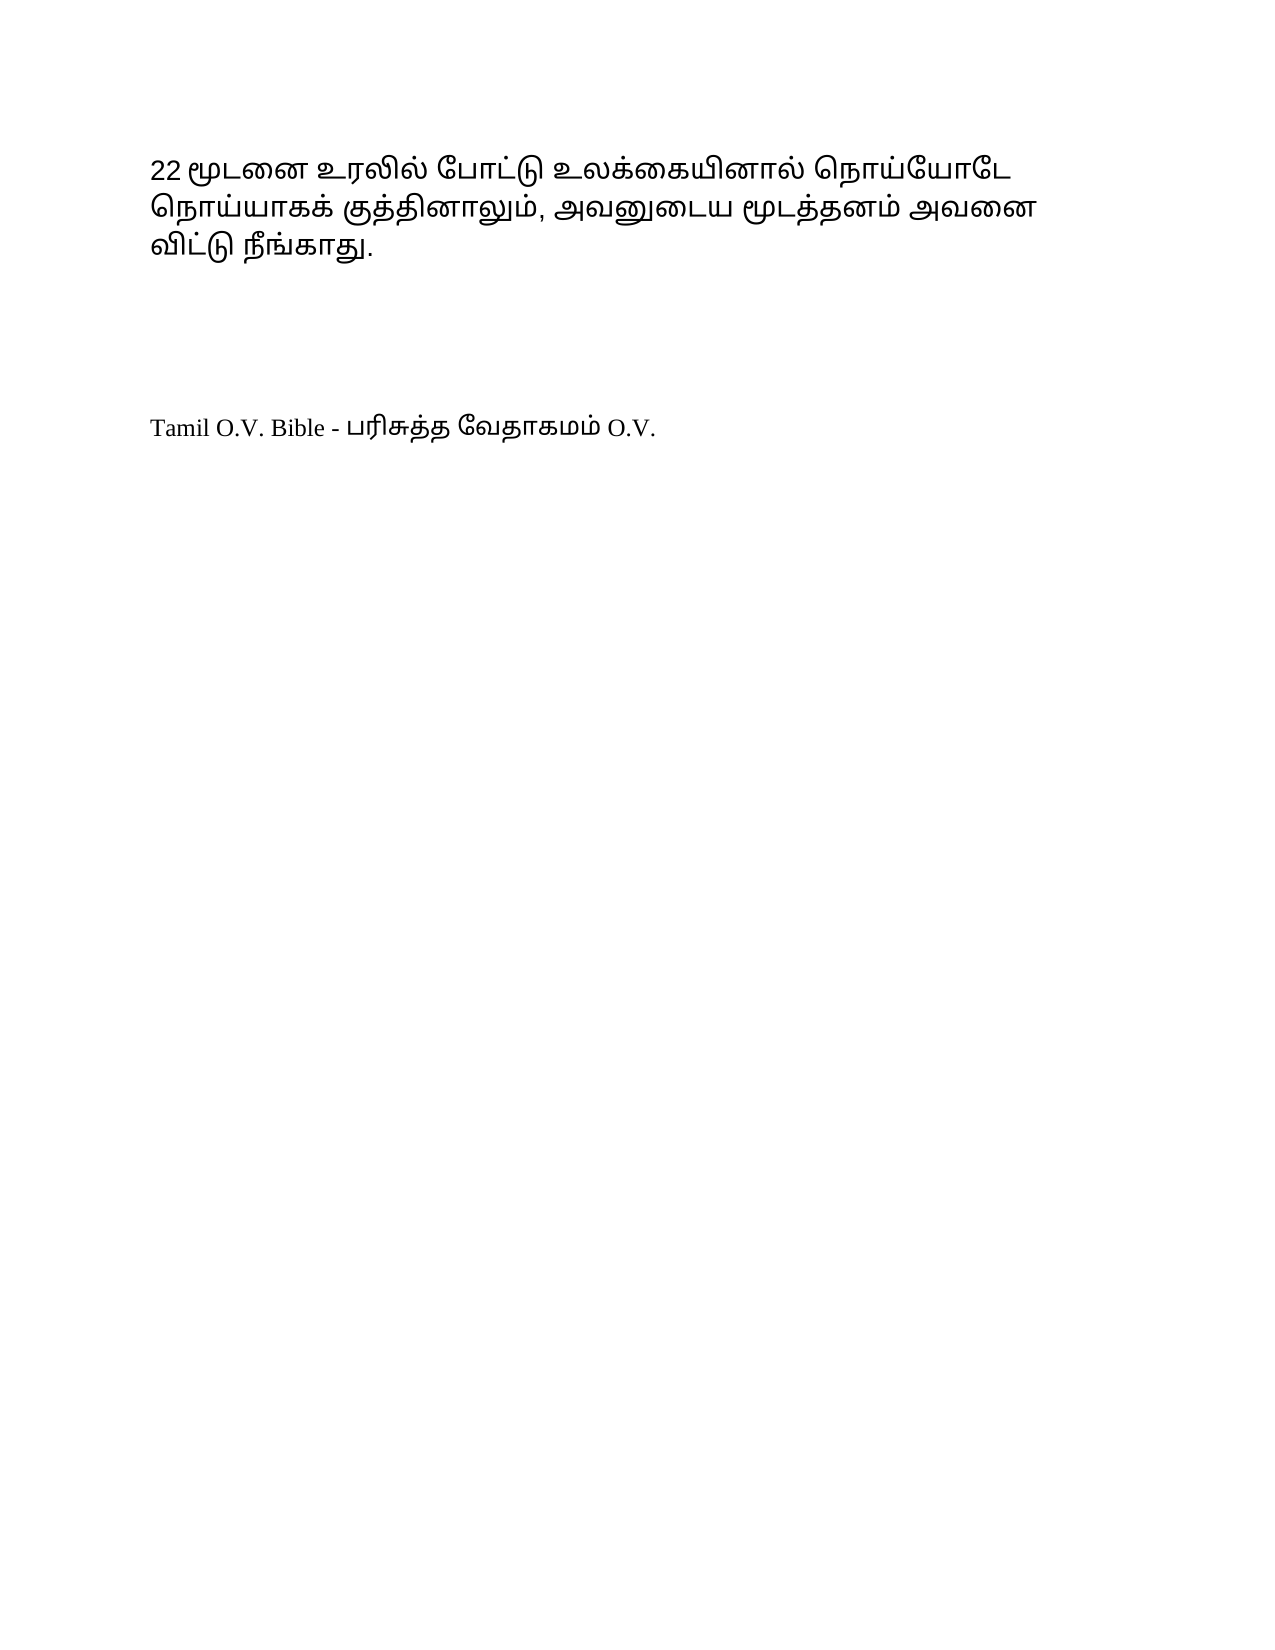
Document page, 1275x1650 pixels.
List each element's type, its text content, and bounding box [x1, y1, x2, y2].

text 22மூடனை உரலில் போட்டு உலக்கையினால் நொய்யோடே நொய்யாகக் குத்தினாலும், அவனுடைய மூடத்தனம் அவனை விட்டு நீங்காது. [150, 150, 1125, 265]
text Tamil O.V. Bible - பரிசுத்த வேதாகமம் O.V. [150, 410, 1125, 444]
